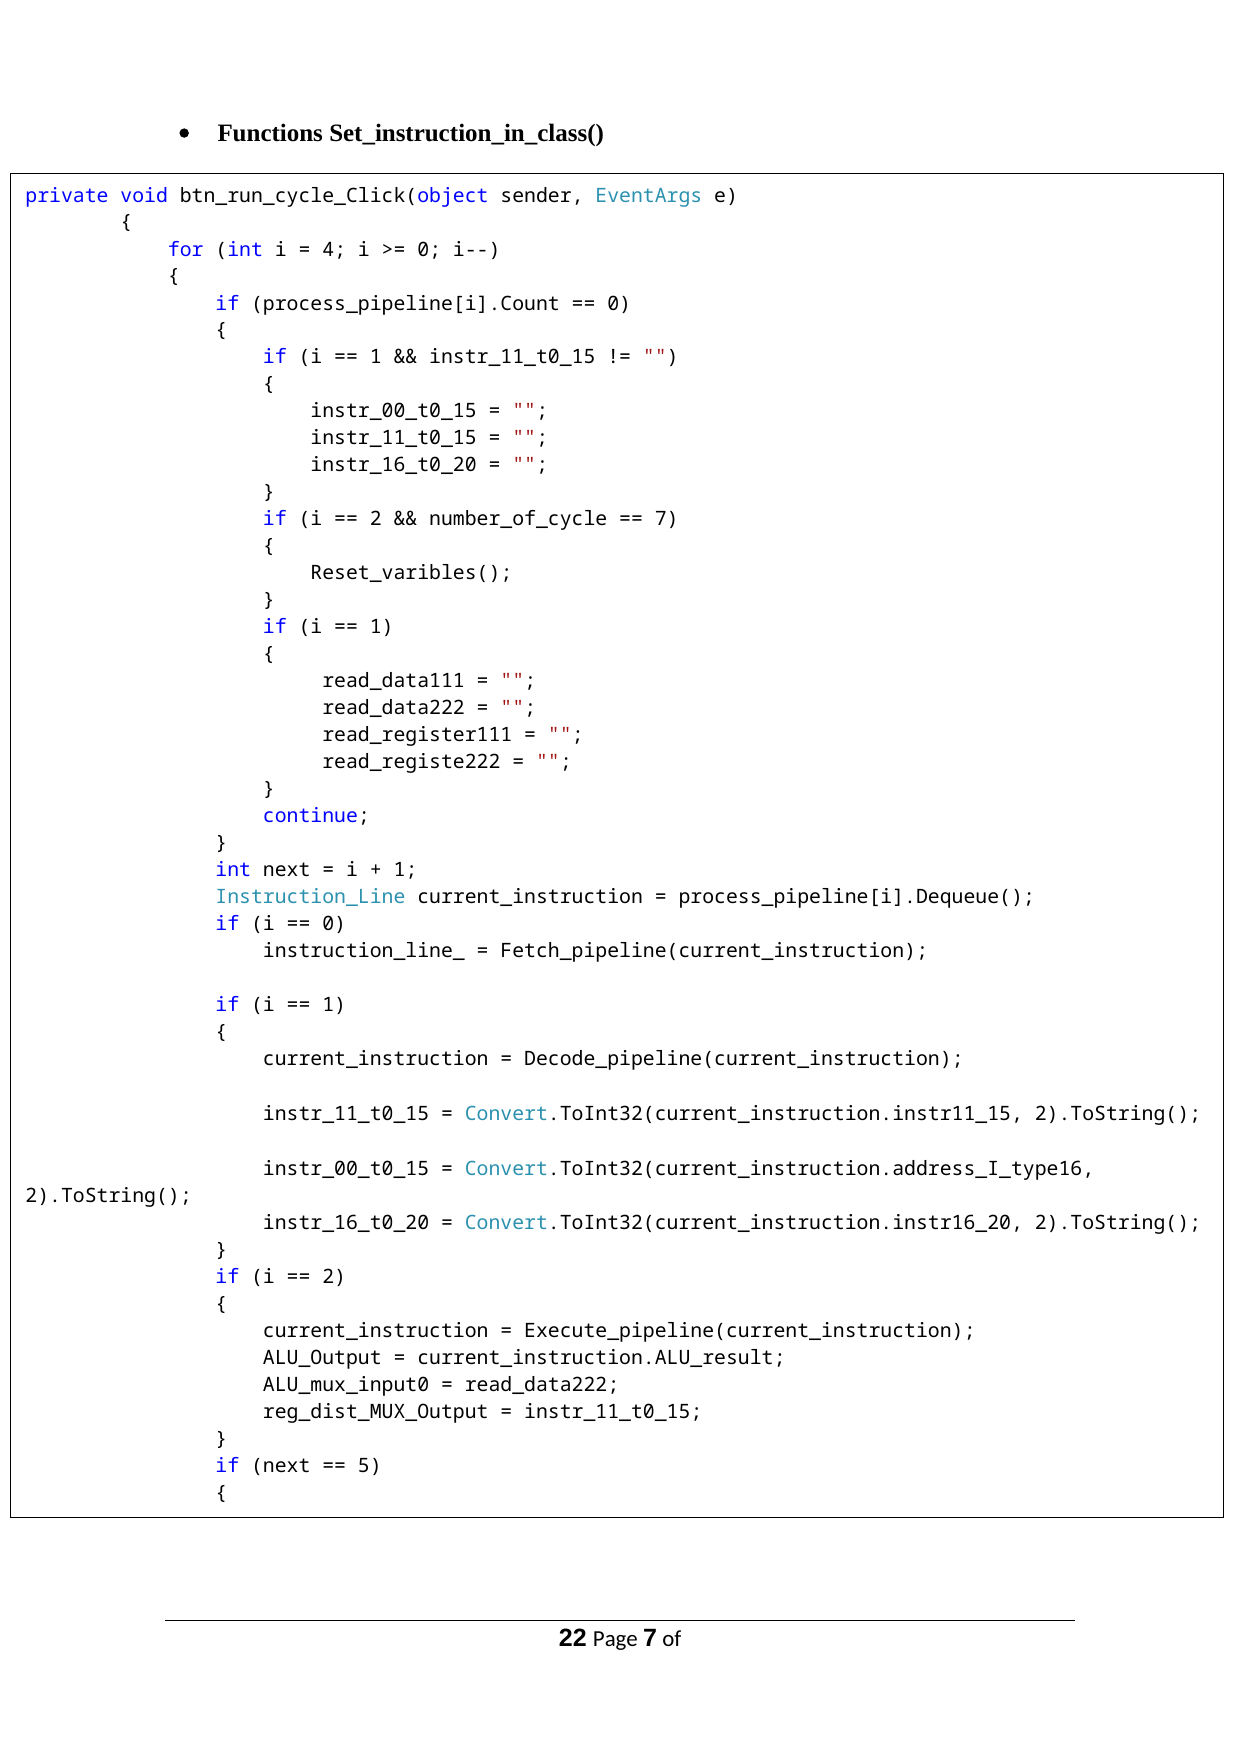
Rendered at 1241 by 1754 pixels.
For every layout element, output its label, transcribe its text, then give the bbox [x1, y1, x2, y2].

list Functions Set_instruction_in_class() [180, 118, 1075, 147]
